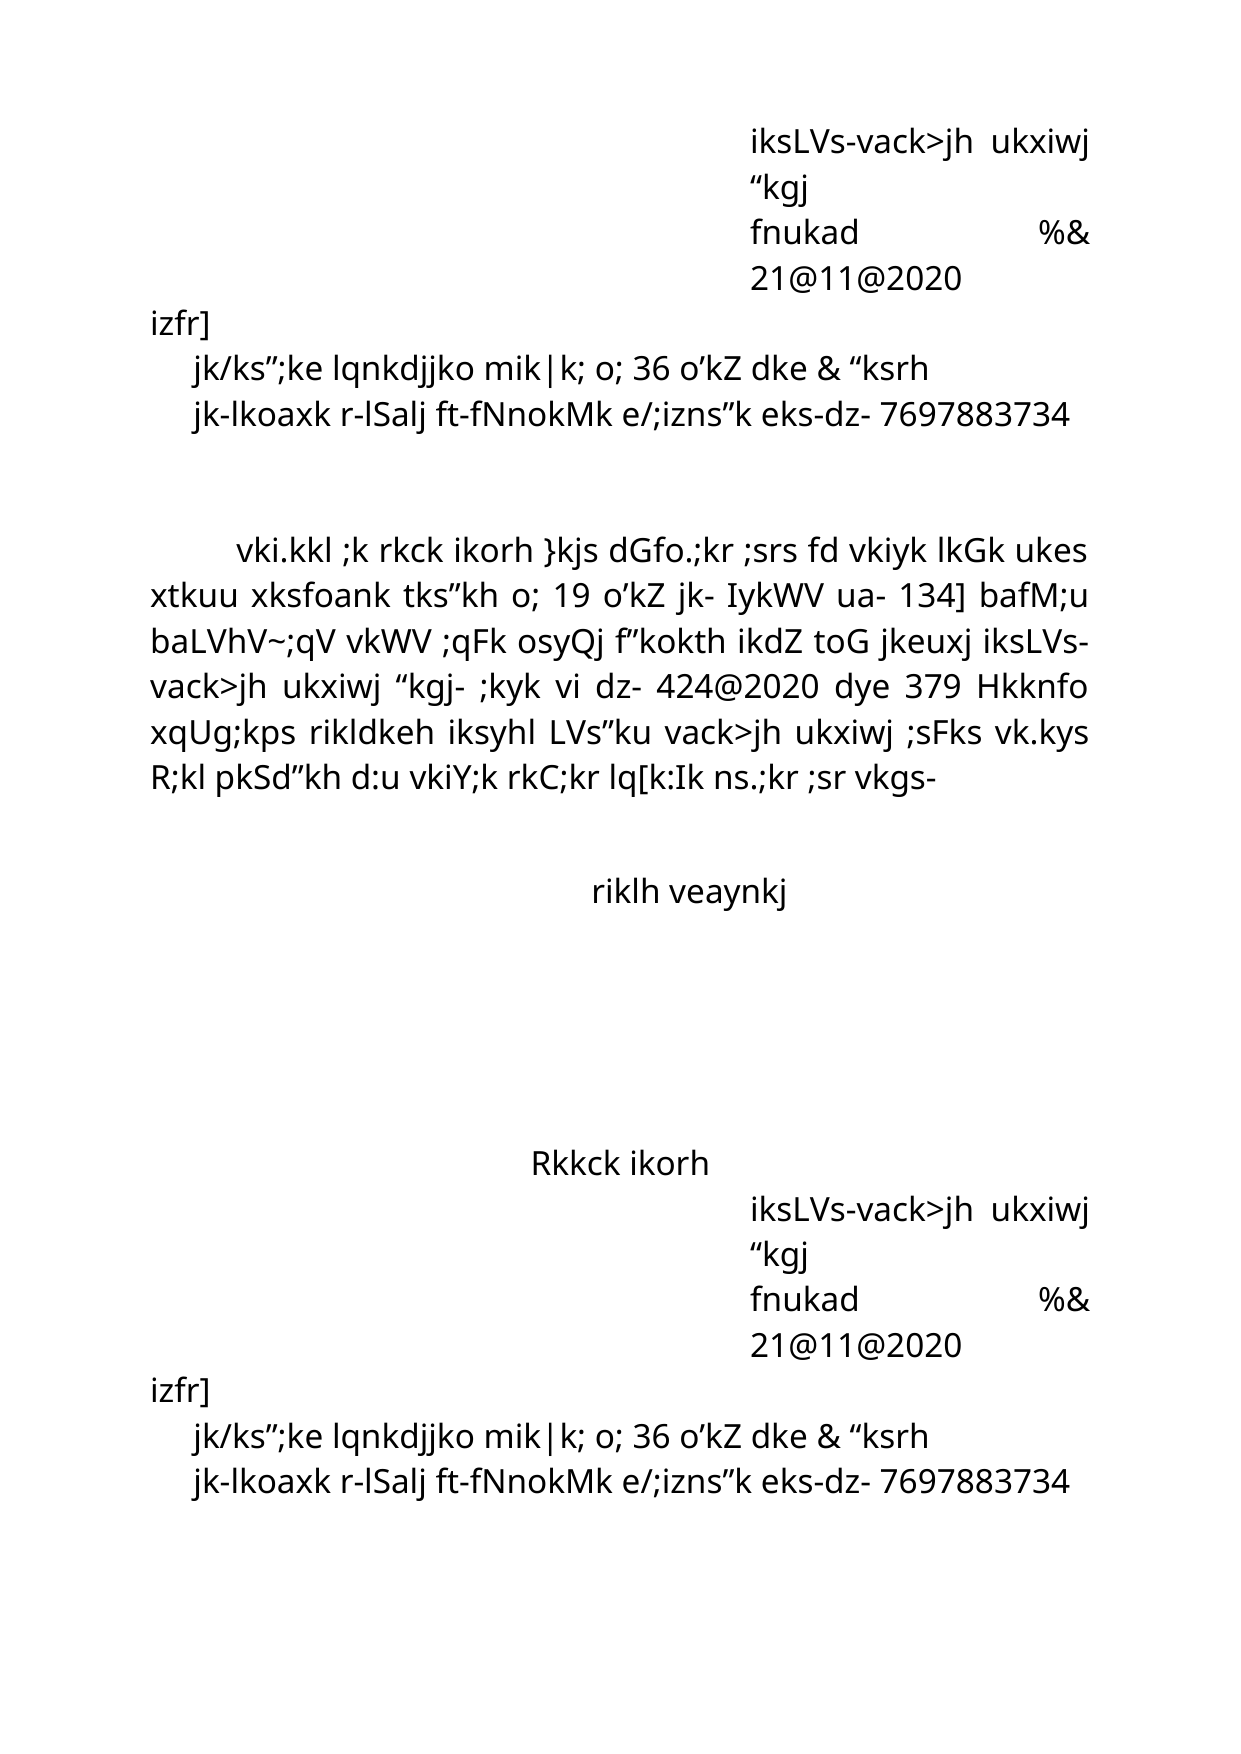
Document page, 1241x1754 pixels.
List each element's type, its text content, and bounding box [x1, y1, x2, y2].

text fnukad %& 21@11@2020 [750, 1276, 1090, 1367]
text vki.kkl ;k rkck ikorh }kjs dGfo.;kr ;srs fd vkiyk lkGk ukes xtkuu xksfoank tks”kh o; 19 o’kZ jk- IykWV ua- 134] bafM;u baLVhV~;qV vkWV ;qFk osyQj f”kokth ikdZ toG jkeuxj iksLVs-vack>jh ukxiwj “kgj- ;kyk vi dz- 424@2020 dye 379 Hkknfo xqUg;kps rikldkeh iksyhl LVs”ku vack>jh ukxiwj ;sFks vk.kys R;kl pkSd”kh d:u vkiY;k rkC;kr lq[k:Ik ns.;kr ;sr vkgs- [150, 527, 1090, 799]
text jk-lkoaxk r-lSalj ft-fNnokMk e/;izns”k eks-dz- 7697883734 [150, 391, 1090, 436]
text iksLVs-vack>jh ukxiwj “kgj [750, 118, 1090, 209]
text fnukad %& 21@11@2020 [750, 209, 1090, 300]
text izfr] [150, 1367, 1090, 1412]
text iksLVs-vack>jh ukxiwj “kgj [750, 1185, 1090, 1276]
text jk-lkoaxk r-lSalj ft-fNnokMk e/;izns”k eks-dz- 7697883734 [150, 1458, 1090, 1503]
text jk/ks”;ke lqnkdjjko mik|k; o; 36 o’kZ dke & “ksrh [150, 345, 1090, 391]
text riklh veaynkj [150, 867, 1090, 913]
text jk/ks”;ke lqnkdjjko mik|k; o; 36 o’kZ dke & “ksrh [150, 1412, 1090, 1458]
text Rkkck ikorh [150, 1140, 1090, 1185]
text izfr] [150, 300, 1090, 345]
